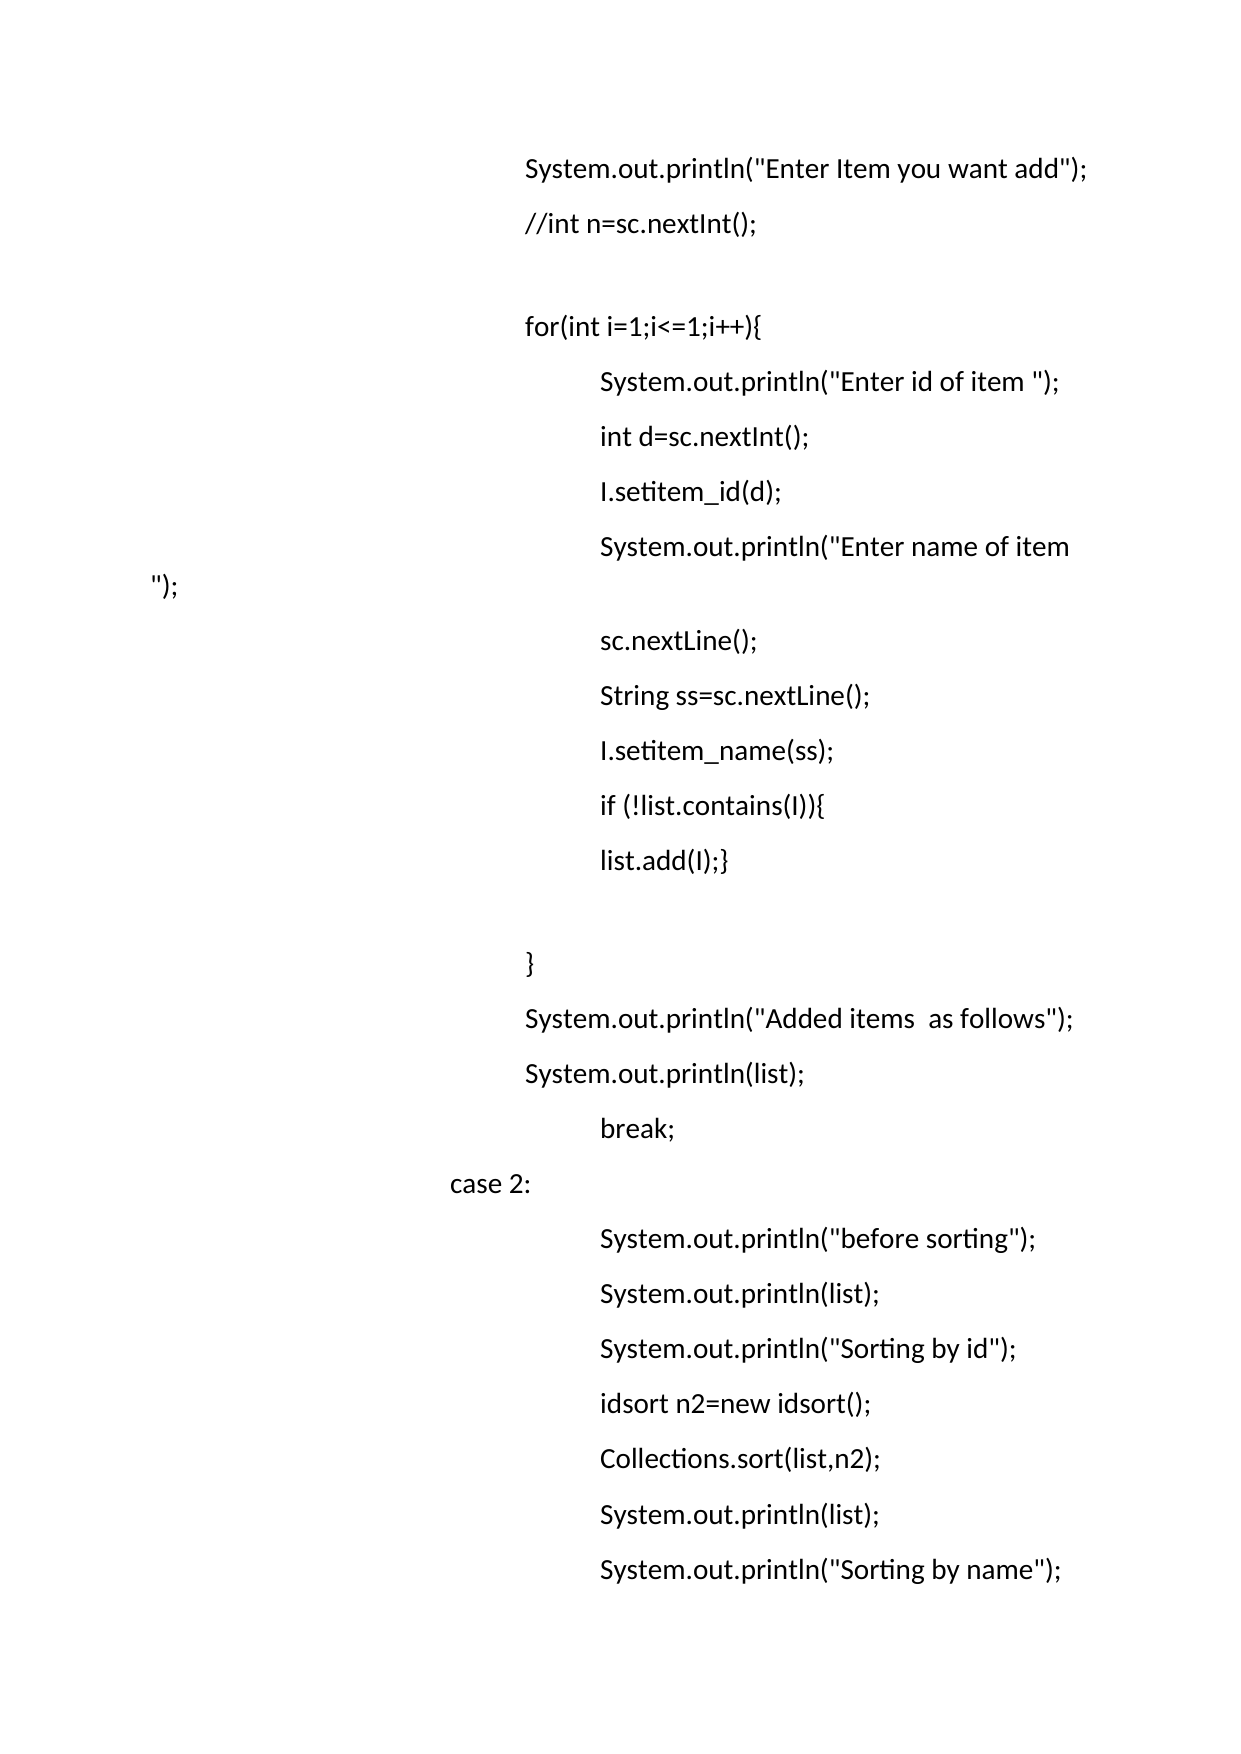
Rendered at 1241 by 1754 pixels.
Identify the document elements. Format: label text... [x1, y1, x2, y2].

text if (!list.contains(I)){ [150, 787, 1090, 823]
text System.out.println("Enter id of item "); [150, 363, 1090, 398]
text I.setitem_name(ss); [150, 732, 1090, 767]
text System.out.println(list); [150, 1275, 1090, 1311]
text } [150, 945, 1090, 980]
text System.out.println("before sorting"); [150, 1220, 1090, 1256]
text System.out.println("Sorting by id"); [150, 1330, 1090, 1366]
text sc.nextLine(); [150, 622, 1090, 657]
text for(int i=1;i<=1;i++){ [150, 308, 1090, 343]
text I.setitem_id(d); [150, 473, 1090, 509]
text int d=sc.nextInt(); [150, 418, 1090, 453]
text System.out.println("Enter name of item "); [150, 528, 1090, 602]
text list.add(I);} [150, 842, 1090, 878]
text System.out.println(list); [150, 1055, 1090, 1091]
text idsort n2=new idsort(); [150, 1386, 1090, 1421]
text System.out.println("Sorting by name"); [150, 1551, 1090, 1586]
text //int n=sc.nextInt(); [150, 205, 1090, 241]
text break; [150, 1110, 1090, 1146]
text Collections.sort(list,n2); [150, 1441, 1090, 1476]
text String ss=sc.nextLine(); [150, 677, 1090, 712]
text System.out.println("Enter Item you want add"); [150, 150, 1090, 186]
text System.out.println("Added items as follows"); [150, 1000, 1090, 1035]
text case 2: [150, 1165, 1090, 1201]
text System.out.println(list); [150, 1496, 1090, 1531]
